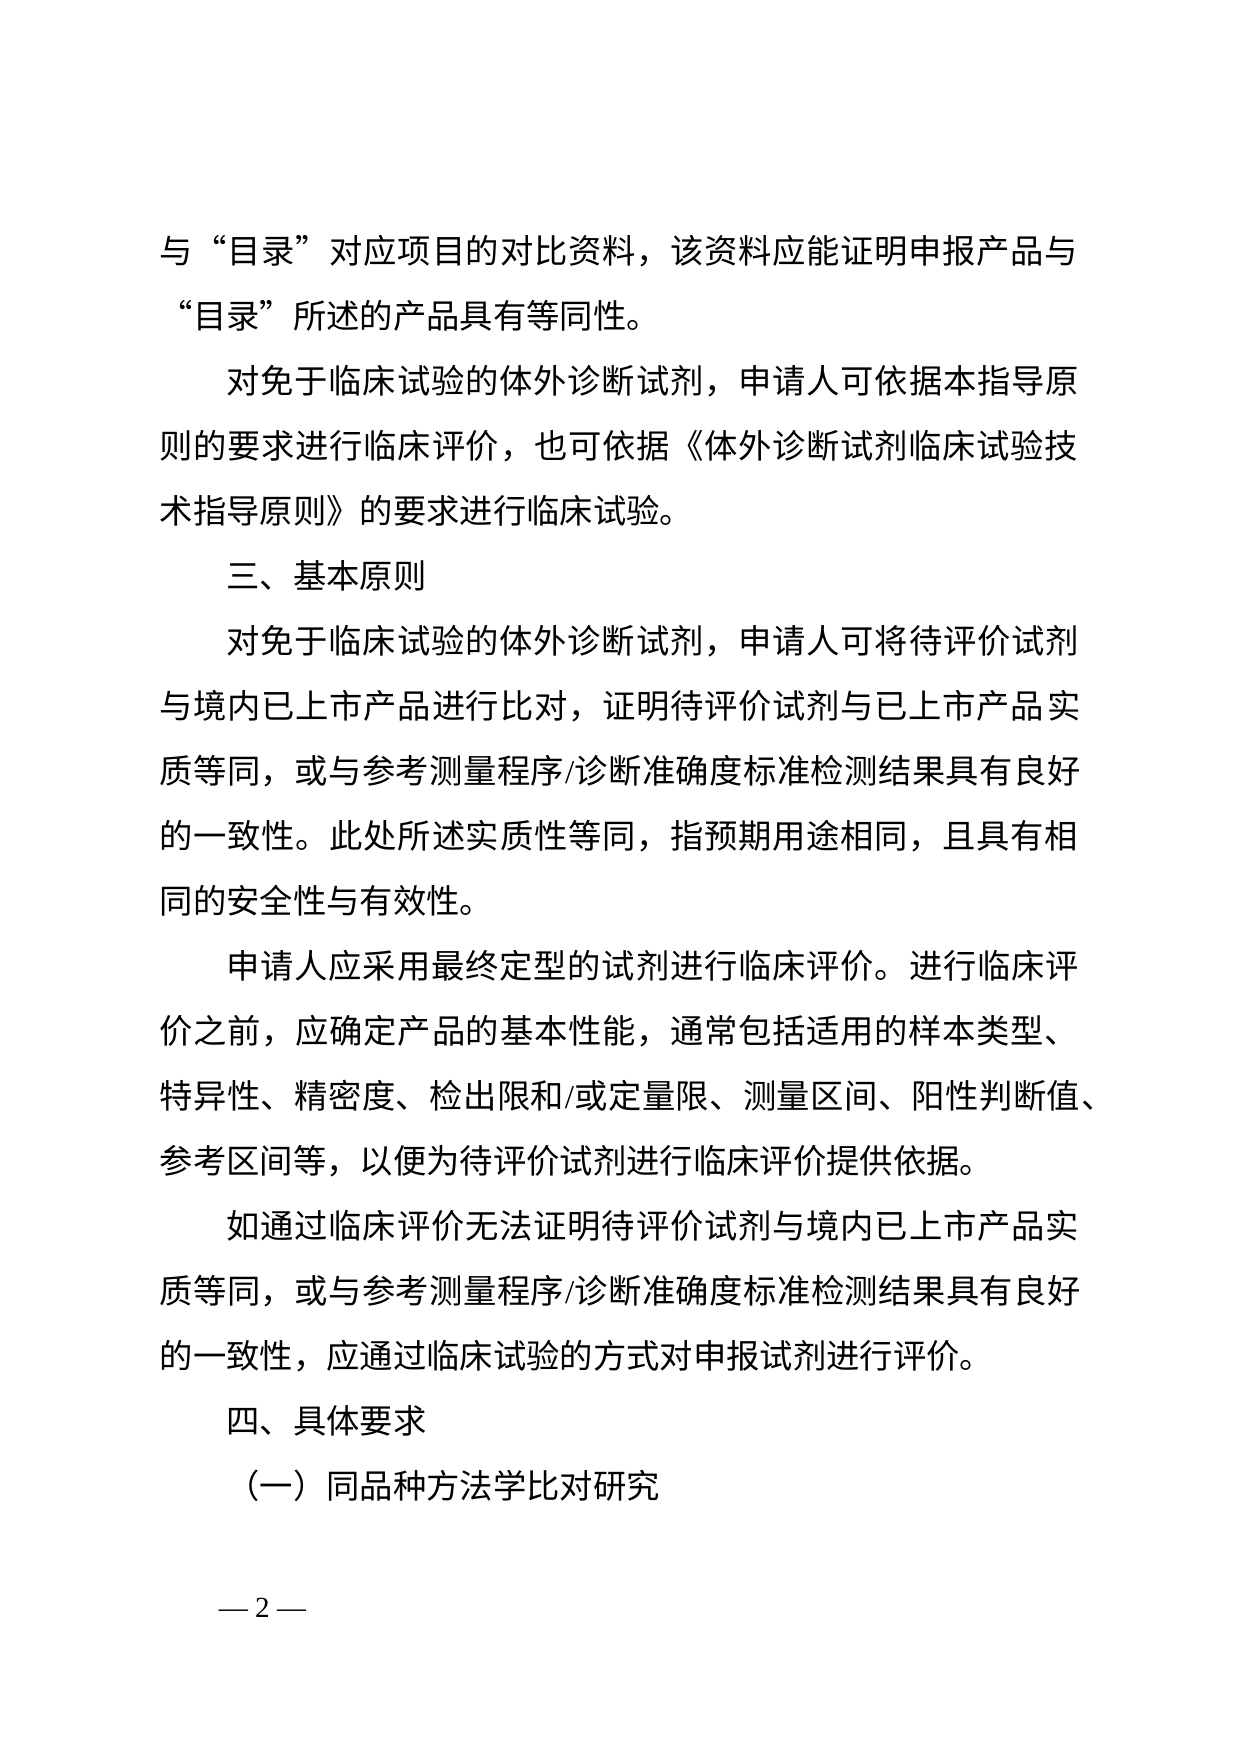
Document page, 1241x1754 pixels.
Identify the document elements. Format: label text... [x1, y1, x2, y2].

text 申请人应采用最终定型的试剂进行临床评价。进行临床评价之前，应确定产品的基本性能，通常包括适用的样本类型、特异性、精密度、检出限和/或定量限、测量区间、阳性判断值、参考区间等，以便为待评价试剂进行临床评价提供依据。 [159, 932, 1081, 1192]
text 对免于临床试验的体外诊断试剂，申请人可依据本指导原则的要求进行临床评价，也可依据《体外诊断试剂临床试验技术指导原则》的要求进行临床试验。 [159, 347, 1081, 542]
text 如通过临床评价无法证明待评价试剂与境内已上市产品实质等同，或与参考测量程序/诊断准确度标准检测结果具有良好的一致性，应通过临床试验的方式对申报试剂进行评价。 [159, 1192, 1081, 1387]
text 三、基本原则 [159, 542, 1081, 607]
text （一）同品种方法学比对研究 [159, 1452, 1081, 1517]
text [159, 217, 1081, 347]
text 对免于临床试验的体外诊断试剂，申请人可将待评价试剂与境内已上市产品进行比对，证明待评价试剂与已上市产品实质等同，或与参考测量程序/诊断准确度标准检测结果具有良好的一致性。此处所述实质性等同，指预期用途相同，且具有相同的安全性与有效性。 [159, 607, 1081, 932]
text 四、具体要求 [159, 1387, 1081, 1452]
